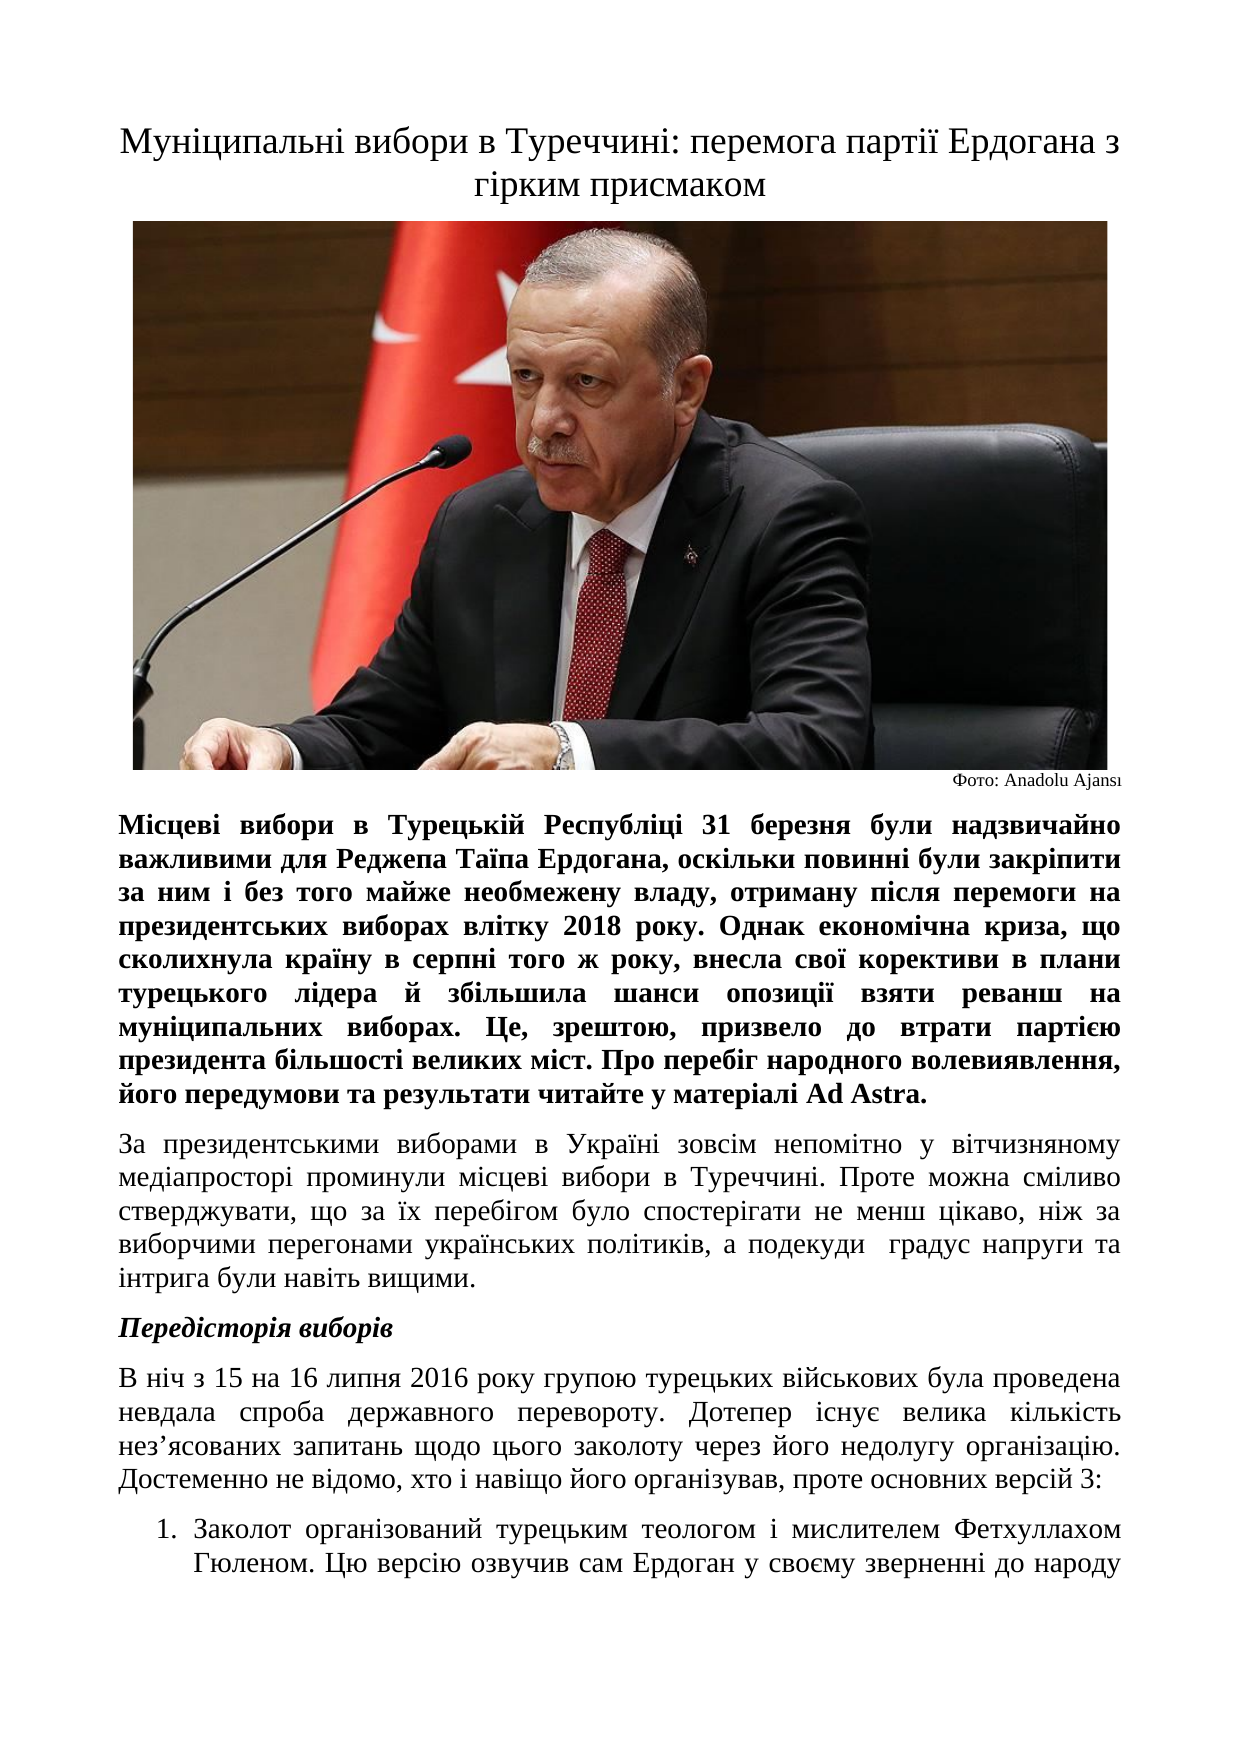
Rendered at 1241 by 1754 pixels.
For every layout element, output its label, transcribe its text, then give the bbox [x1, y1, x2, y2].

text Передісторія виборів [118, 1310, 1122, 1344]
text Муніципальні вибори в Туреччині: перемога партії Ердогана з гірким присмаком [118, 118, 1122, 204]
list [156, 1511, 1122, 1578]
text В ніч з 15 на 16 липня 2016 року групою турецьких військових була проведена невдала спроба державного перевороту. Дотепер існує велика кількість нез’ясованих запитань щодо цього заколоту через його недолугу організацію. Достеменно не відомо, хто і навіщо його організував, проте основних версій 3: [118, 1361, 1122, 1495]
text Фото: Anadolu Ajansı [118, 769, 1122, 791]
text Місцеві вибори в Турецькій Республіці 31 березня були надзвичайно важливими для Реджепа Таїпа Ердогана, оскільки повинні були закріпити за ним і без того майже необмежену владу, отриману після перемоги на президентських виборах влітку 2018 року. Однак економічна криза, що сколихнула країну в серпні того ж року, внесла свої корективи в плани турецького лідера й збільшила шанси опозиції взяти реванш на муніципальних виборах. Це, зрештою, призвело до втрати партією президента більшості великих міст. Про перебіг народного волевиявлення, його передумови та результати читайте у матеріалі Ad Astra. [118, 807, 1122, 1109]
picture [132, 221, 1108, 770]
text За президентськими виборами в Україні зовсім непомітно у вітчизняному медіапросторі проминули місцеві вибори в Туреччині. Проте можна сміливо стверджувати, що за їх перебігом було спостерігати не менш цікаво, ніж за виборчими перегонами українських політиків, а подекуди градус напруги та інтрига були навіть вищими. [118, 1126, 1122, 1294]
